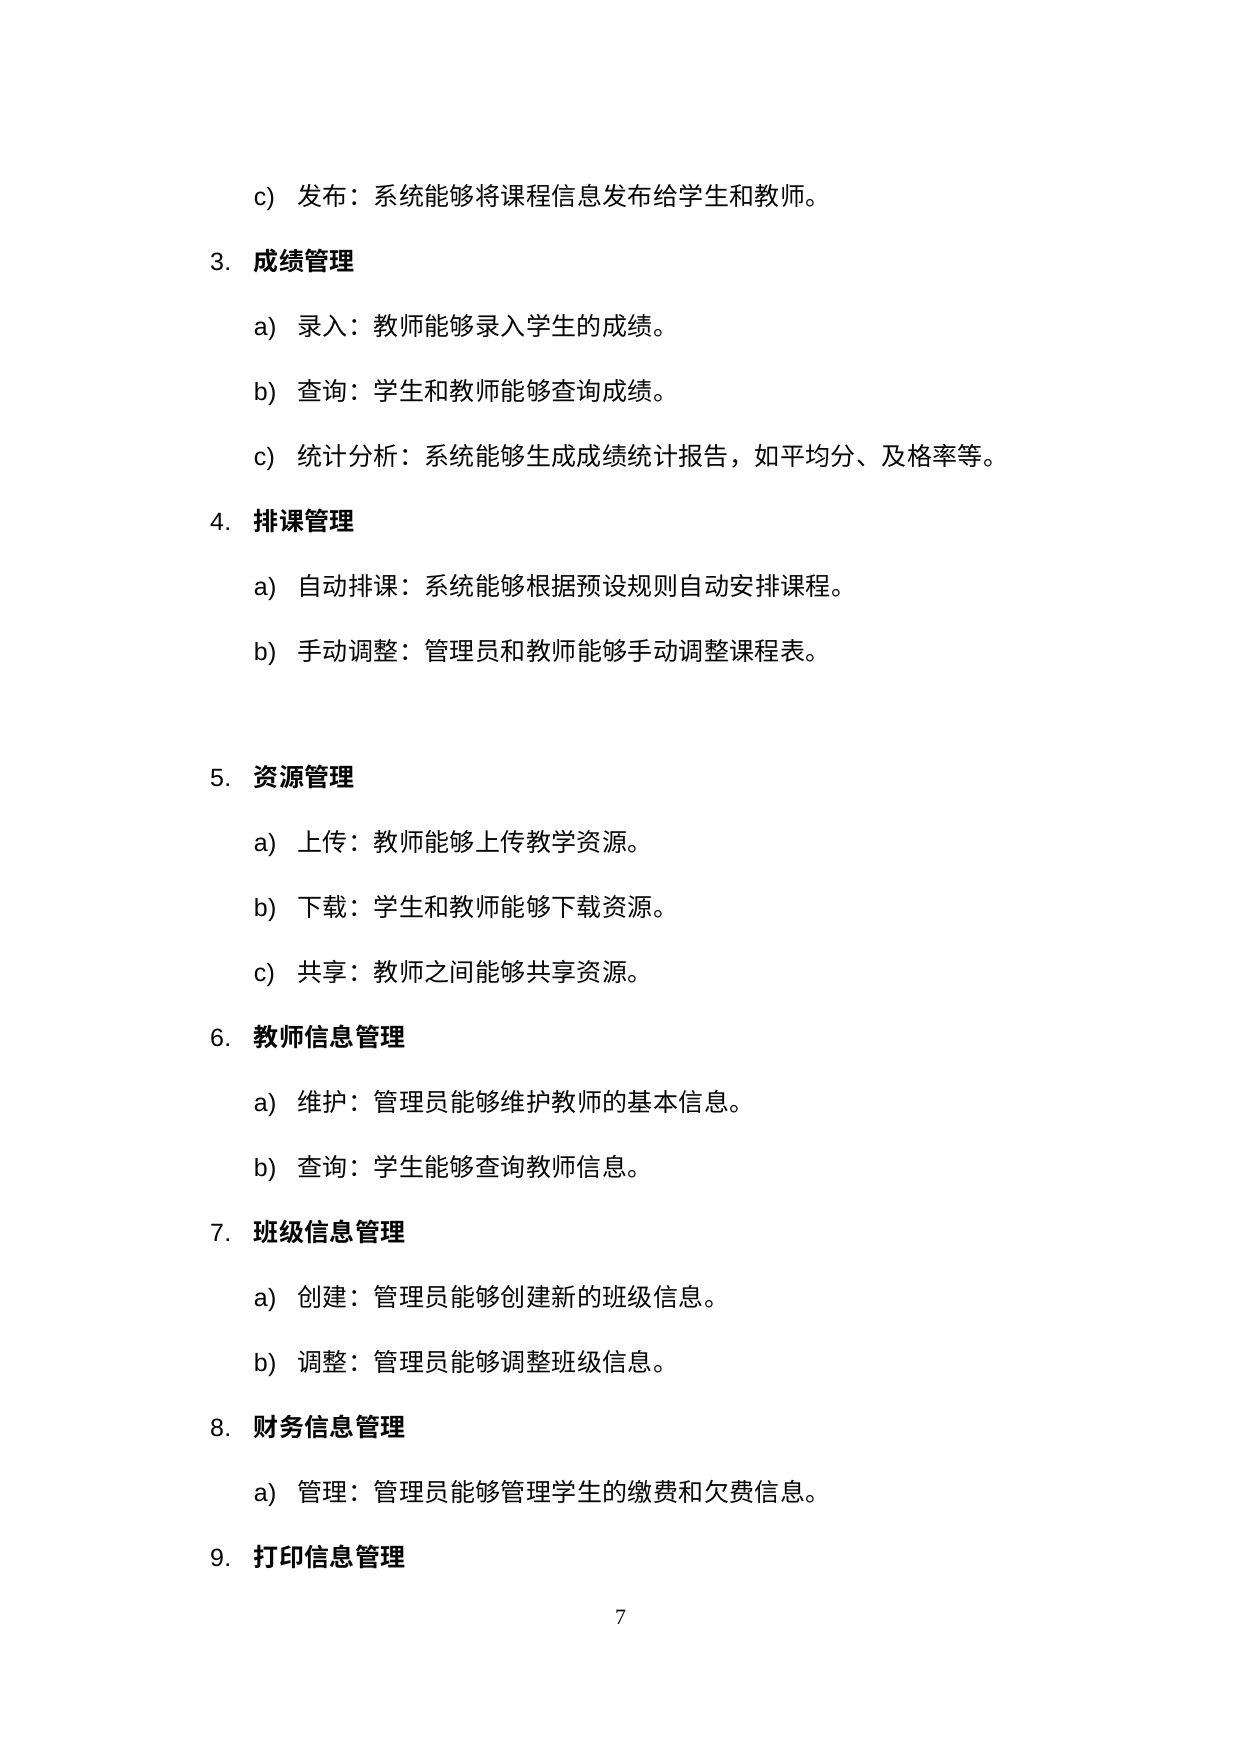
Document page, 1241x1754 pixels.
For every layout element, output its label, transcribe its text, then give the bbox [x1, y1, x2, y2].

list 手动调整：管理员和教师能够手动调整课程表。 [253, 617, 1081, 682]
list 发布：系统能够将课程信息发布给学生和教师。 [253, 162, 1081, 227]
list 共享：教师之间能够共享资源。 [253, 938, 1081, 1003]
list 财务信息管理 [210, 1393, 1081, 1458]
list 查询：学生能够查询教师信息。 [253, 1133, 1081, 1198]
list 下载：学生和教师能够下载资源。 [253, 873, 1081, 938]
list 成绩管理 [210, 227, 1081, 292]
list 自动排课：系统能够根据预设规则自动安排课程。 [253, 552, 1081, 617]
list 创建：管理员能够创建新的班级信息。 [253, 1263, 1081, 1328]
list 上传：教师能够上传教学资源。 [253, 808, 1081, 873]
list 排课管理 [210, 487, 1081, 552]
list 调整：管理员能够调整班级信息。 [253, 1328, 1081, 1393]
list 教师信息管理 [210, 1003, 1081, 1068]
list 录入：教师能够录入学生的成绩。 [253, 292, 1081, 357]
list 统计分析：系统能够生成成绩统计报告，如平均分、及格率等。 [253, 422, 1081, 487]
list 资源管理 [210, 743, 1081, 808]
list 班级信息管理 [210, 1198, 1081, 1263]
list 查询：学生和教师能够查询成绩。 [253, 357, 1081, 422]
list 打印信息管理 [210, 1523, 1081, 1588]
list 维护：管理员能够维护教师的基本信息。 [253, 1068, 1081, 1133]
list 管理：管理员能够管理学生的缴费和欠费信息。 [253, 1458, 1081, 1523]
